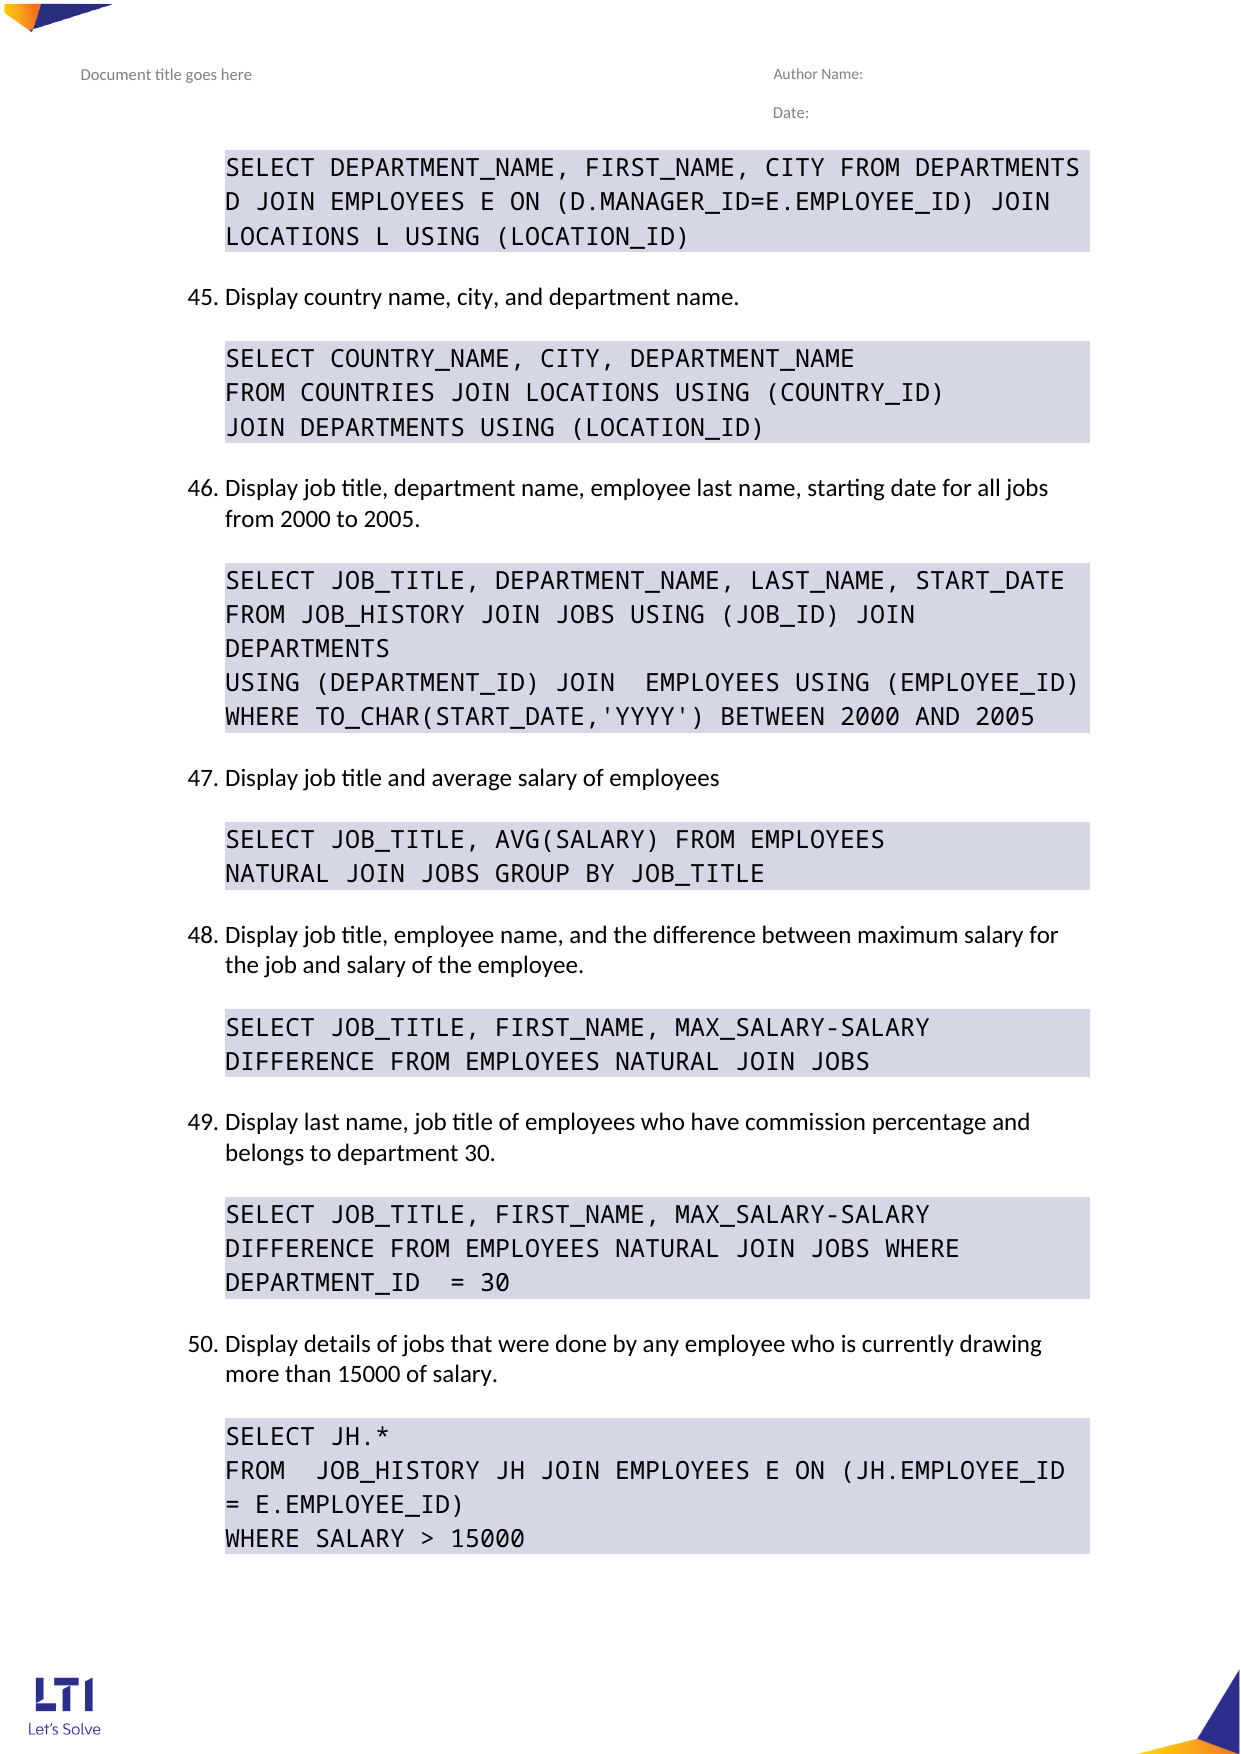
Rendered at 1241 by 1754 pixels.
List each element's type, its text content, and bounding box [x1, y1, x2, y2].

list Display job title, department name, employee last name, starting date for all jobs from 2000 to 2005. [187, 472, 1090, 533]
picture [1134, 1670, 1241, 1754]
text JOIN DEPARTMENTS USING (LOCATION_ID) [225, 409, 1090, 443]
list Display details of jobs that were done by any employee who is currently drawing more than 15000 of salary. [187, 1328, 1090, 1389]
text SELECT DEPARTMENT_NAME, FIRST_NAME, CITY FROM DEPARTMENTS D JOIN EMPLOYEES E ON (D.MANAGER_ID=E.EMPLOYEE_ID) JOIN LOCATIONS L USING (LOCATION_ID) [225, 150, 1090, 252]
text FROM COUNTRIES JOIN LOCATIONS USING (COUNTRY_ID) [225, 375, 1090, 409]
picture [4, 0, 113, 100]
text SELECT JOB_TITLE, DEPARTMENT_NAME, LAST_NAME, START_DATE [225, 563, 1090, 597]
text SELECT COUNTRY_NAME, CITY, DEPARTMENT_NAME [225, 341, 1090, 375]
text WHERE TO_CHAR(START_DATE,'YYYY') BETWEEN 2000 AND 2005 [225, 699, 1090, 733]
text NATURAL JOIN JOBS GROUP BY JOB_TITLE [225, 856, 1090, 890]
text FROM JOB_HISTORY JH JOIN EMPLOYEES E ON (JH.EMPLOYEE_ID = E.EMPLOYEE_ID) [225, 1452, 1090, 1521]
text USING (DEPARTMENT_ID) JOIN EMPLOYEES USING (EMPLOYEE_ID) [225, 665, 1090, 699]
list Display country name, city, and department name. [187, 281, 1090, 312]
text SELECT JOB_TITLE, FIRST_NAME, MAX_SALARY-SALARY DIFFERENCE FROM EMPLOYEES NATURAL JOIN JOBS WHERE DEPARTMENT_ID = 30 [225, 1197, 1090, 1299]
text WHERE SALARY > 15000 [225, 1521, 1090, 1554]
list Display last name, job title of employees who have commission percentage and belongs to department 30. [187, 1107, 1090, 1168]
text SELECT JOB_TITLE, AVG(SALARY) FROM EMPLOYEES [225, 822, 1090, 856]
text SELECT JOB_TITLE, FIRST_NAME, MAX_SALARY-SALARY DIFFERENCE FROM EMPLOYEES NATURAL JOIN JOBS [225, 1009, 1090, 1077]
picture [21, 1668, 105, 1740]
list Display job title and average salary of employees [187, 762, 1090, 793]
text FROM JOB_HISTORY JOIN JOBS USING (JOB_ID) JOIN DEPARTMENTS [225, 597, 1090, 665]
text SELECT JH.* [225, 1418, 1090, 1452]
list Display job title, employee name, and the difference between maximum salary for the job and salary of the employee. [187, 919, 1090, 980]
